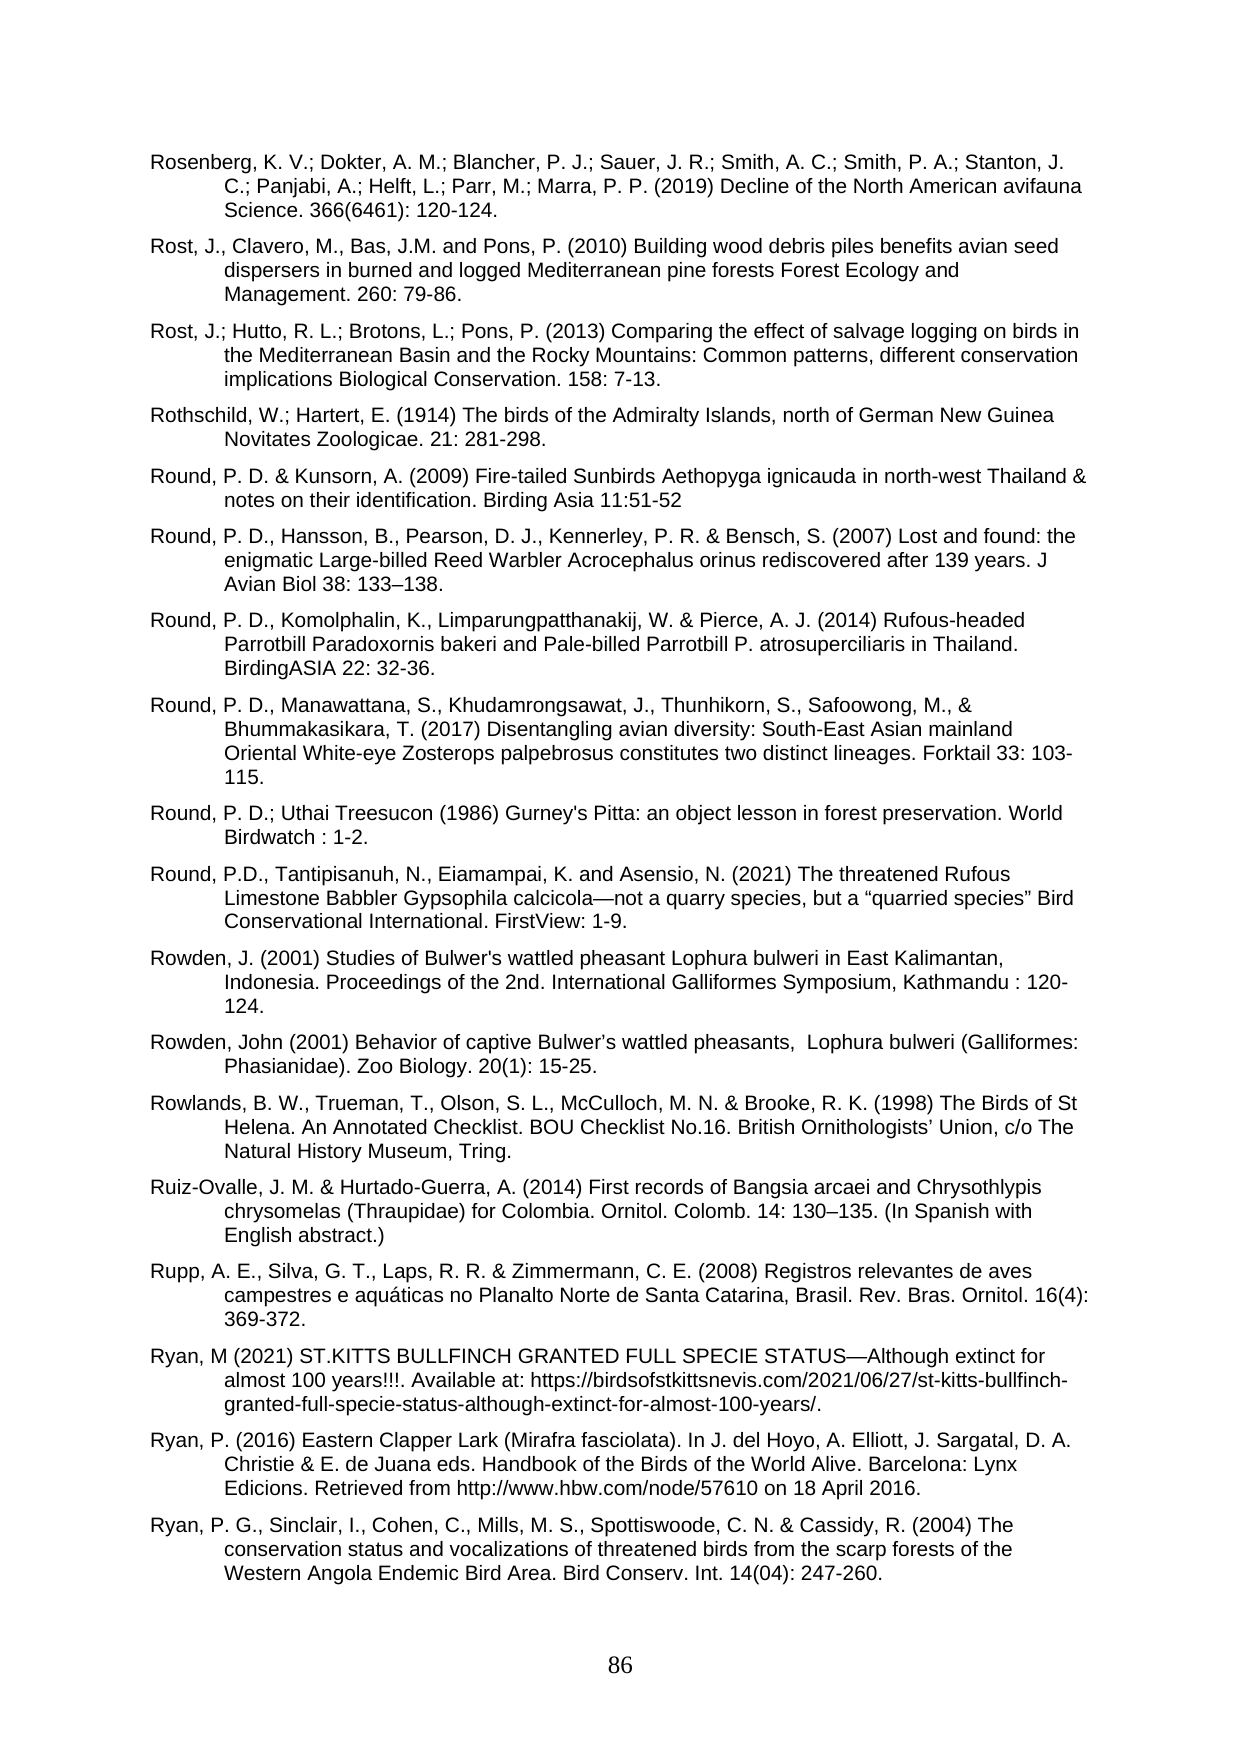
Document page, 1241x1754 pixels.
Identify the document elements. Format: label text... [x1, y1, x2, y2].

text Rupp, A. E., Silva, G. T., Laps, R. R. & Zimmermann, C. E. (2008) Registros relevantes de aves campestres e aquáticas no Planalto Norte de Santa Catarina, Brasil. Rev. Bras. Ornitol. 16(4): 369-372. [150, 1259, 1090, 1331]
text Rosenberg, K. V.; Dokter, A. M.; Blancher, P. J.; Sauer, J. R.; Smith, A. C.; Smith, P. A.; Stanton, J. C.; Panjabi, A.; Helft, L.; Parr, M.; Marra, P. P. (2019) Decline of the North American avifauna Science. 366(6461): 120-124. [150, 150, 1090, 222]
text Rowden, J. (2001) Studies of Bulwer's wattled pheasant Lophura bulweri in East Kalimantan, Indonesia. Proceedings of the 2nd. International Galliformes Symposium, Kathmandu : 120-124. [150, 946, 1090, 1018]
text Ryan, P. (2016) Eastern Clapper Lark (Mirafra fasciolata). In J. del Hoyo, A. Elliott, J. Sargatal, D. A. Christie & E. de Juana eds. Handbook of the Birds of the World Alive. Barcelona: Lynx Edicions. Retrieved from http://www.hbw.com/node/57610 on 18 April 2016. [150, 1428, 1090, 1500]
text Rost, J., Clavero, M., Bas, J.M. and Pons, P. (2010) Building wood debris piles benefits avian seed dispersers in burned and logged Mediterranean pine forests Forest Ecology and Management. 260: 79-86. [150, 234, 1090, 306]
text Rowlands, B. W., Trueman, T., Olson, S. L., McCulloch, M. N. & Brooke, R. K. (1998) The Birds of St Helena. An Annotated Checklist. BOU Checklist No.16. British Ornithologists’ Union, c/o The Natural History Museum, Tring. [150, 1091, 1090, 1162]
text Round, P. D. & Kunsorn, A. (2009) Fire-tailed Sunbirds Aethopyga ignicauda in north-west Thailand & notes on their identification. Birding Asia 11:51-52 [150, 463, 1090, 511]
text Round, P. D., Manawattana, S., Khudamrongsawat, J., Thunhikorn, S., Safoowong, M., & Bhummakasikara, T. (2017) Disentangling avian diversity: South-East Asian mainland Oriental White-eye Zosterops palpebrosus constitutes two distinct lineages. Forktail 33: 103-115. [150, 693, 1090, 788]
text Rothschild, W.; Hartert, E. (1914) The birds of the Admiralty Islands, north of German New Guinea Novitates Zoologicae. 21: 281-298. [150, 403, 1090, 451]
text Round, P. D.; Uthai Treesucon (1986) Gurney's Pitta: an object lesson in forest preservation. World Birdwatch : 1-2. [150, 801, 1090, 849]
text Ryan, M (2021) ST.KITTS BULLFINCH GRANTED FULL SPECIE STATUS—Although extinct for almost 100 years!!!. Available at: https://birdsofstkittsnevis.com/2021/06/27/st-kitts-bullfinch-granted-full-specie-status-although-extinct-for-almost-100-years/. [150, 1344, 1090, 1416]
text Round, P. D., Hansson, B., Pearson, D. J., Kennerley, P. R. & Bensch, S. (2007) Lost and found: the enigmatic Large-billed Reed Warbler Acrocephalus orinus rediscovered after 139 years. J Avian Biol 38: 133–138. [150, 524, 1090, 596]
text Round, P. D., Komolphalin, K., Limparungpatthanakij, W. & Pierce, A. J. (2014) Rufous-headed Parrotbill Paradoxornis bakeri and Pale-billed Parrotbill P. atrosuperciliaris in Thailand. BirdingASIA 22: 32-36. [150, 608, 1090, 680]
text Ruiz-Ovalle, J. M. & Hurtado-Guerra, A. (2014) First records of Bangsia arcaei and Chrysothlypis chrysomelas (Thraupidae) for Colombia. Ornitol. Colomb. 14: 130–135. (In Spanish with English abstract.) [150, 1175, 1090, 1247]
text Rowden, John (2001) Behavior of captive Bulwer’s wattled pheasants, Lophura bulweri (Galliformes: Phasianidae). Zoo Biology. 20(1): 15-25. [150, 1030, 1090, 1078]
text Ryan, P. G., Sinclair, I., Cohen, C., Mills, M. S., Spottiswoode, C. N. & Cassidy, R. (2004) The conservation status and vocalizations of threatened birds from the scarp forests of the Western Angola Endemic Bird Area. Bird Conserv. Int. 14(04): 247-260. [150, 1512, 1090, 1584]
text Rost, J.; Hutto, R. L.; Brotons, L.; Pons, P. (2013) Comparing the effect of salvage logging on birds in the Mediterranean Basin and the Rocky Mountains: Common patterns, different conservation implications Biological Conservation. 158: 7-13. [150, 319, 1090, 391]
text Round, P.D., Tantipisanuh, N., Eiamampai, K. and Asensio, N. (2021) The threatened Rufous Limestone Babbler Gypsophila calcicola—not a quarry species, but a “quarried species” Bird Conservational International. FirstView: 1-9. [150, 861, 1090, 933]
